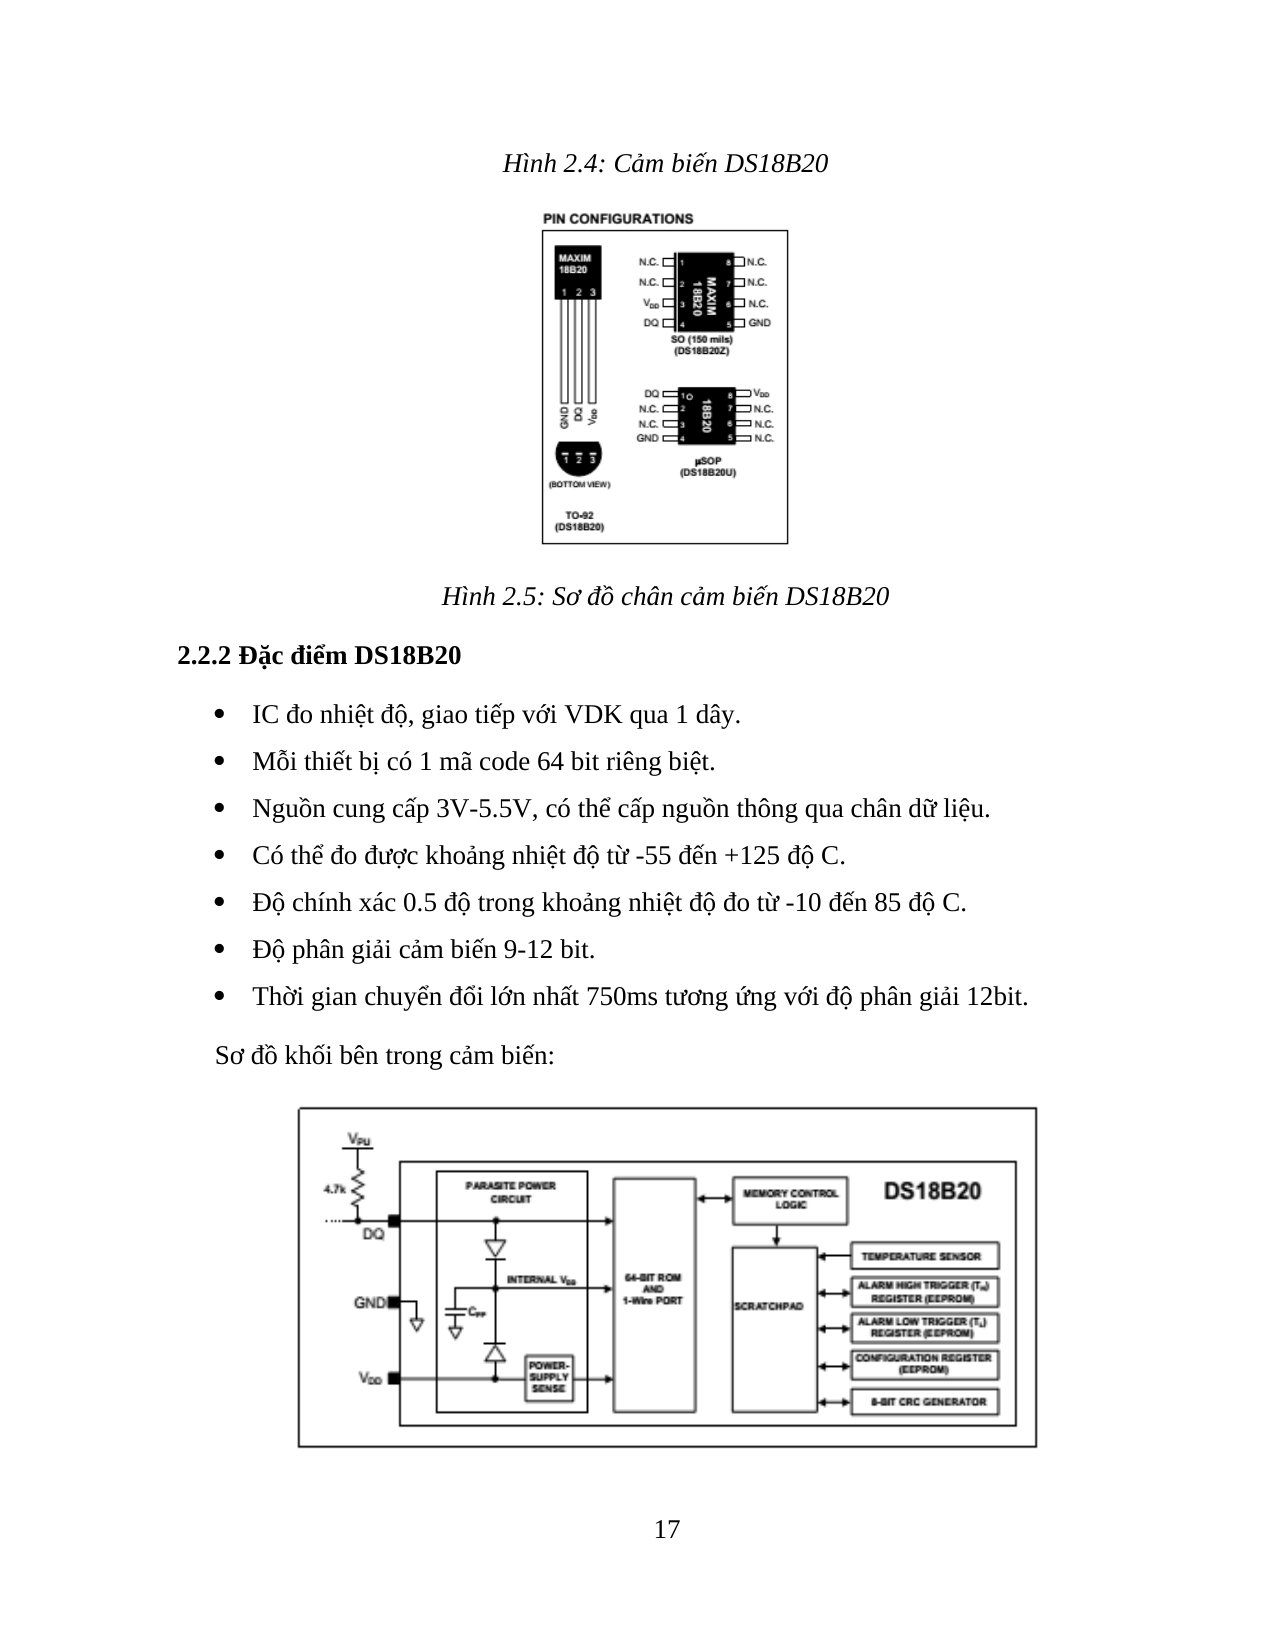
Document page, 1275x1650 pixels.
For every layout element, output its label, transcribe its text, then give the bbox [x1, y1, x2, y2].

picture [291, 1102, 1043, 1452]
list Thời gian chuyển đổi lớn nhất 750ms tương ứng với độ phân giải 12bit. [214, 979, 1156, 1011]
list Có thể đo được khoảng nhiệt độ từ -55 đến +125 độ C. [214, 839, 1156, 870]
list Độ phân giải cảm biến 9-12 bit. [214, 933, 1156, 964]
list IC đo nhiệt độ, giao tiếp với VDK qua 1 dây. [214, 698, 1156, 729]
picture [537, 206, 796, 552]
list Nguồn cung cấp 3V-5.5V, có thể cấp nguồn thông qua chân dữ liệu. [214, 792, 1156, 823]
list Độ chính xác 0.5 độ trong khoảng nhiệt độ đo từ -10 đến 85 độ C. [214, 886, 1156, 917]
subtitle 2.2.2 Đặc điểm DS18B20 [177, 639, 1156, 670]
text Sơ đồ khối bên trong cảm biến: [214, 1039, 1156, 1070]
list Mỗi thiết bị có 1 mã code 64 bit riêng biệt. [214, 745, 1156, 776]
